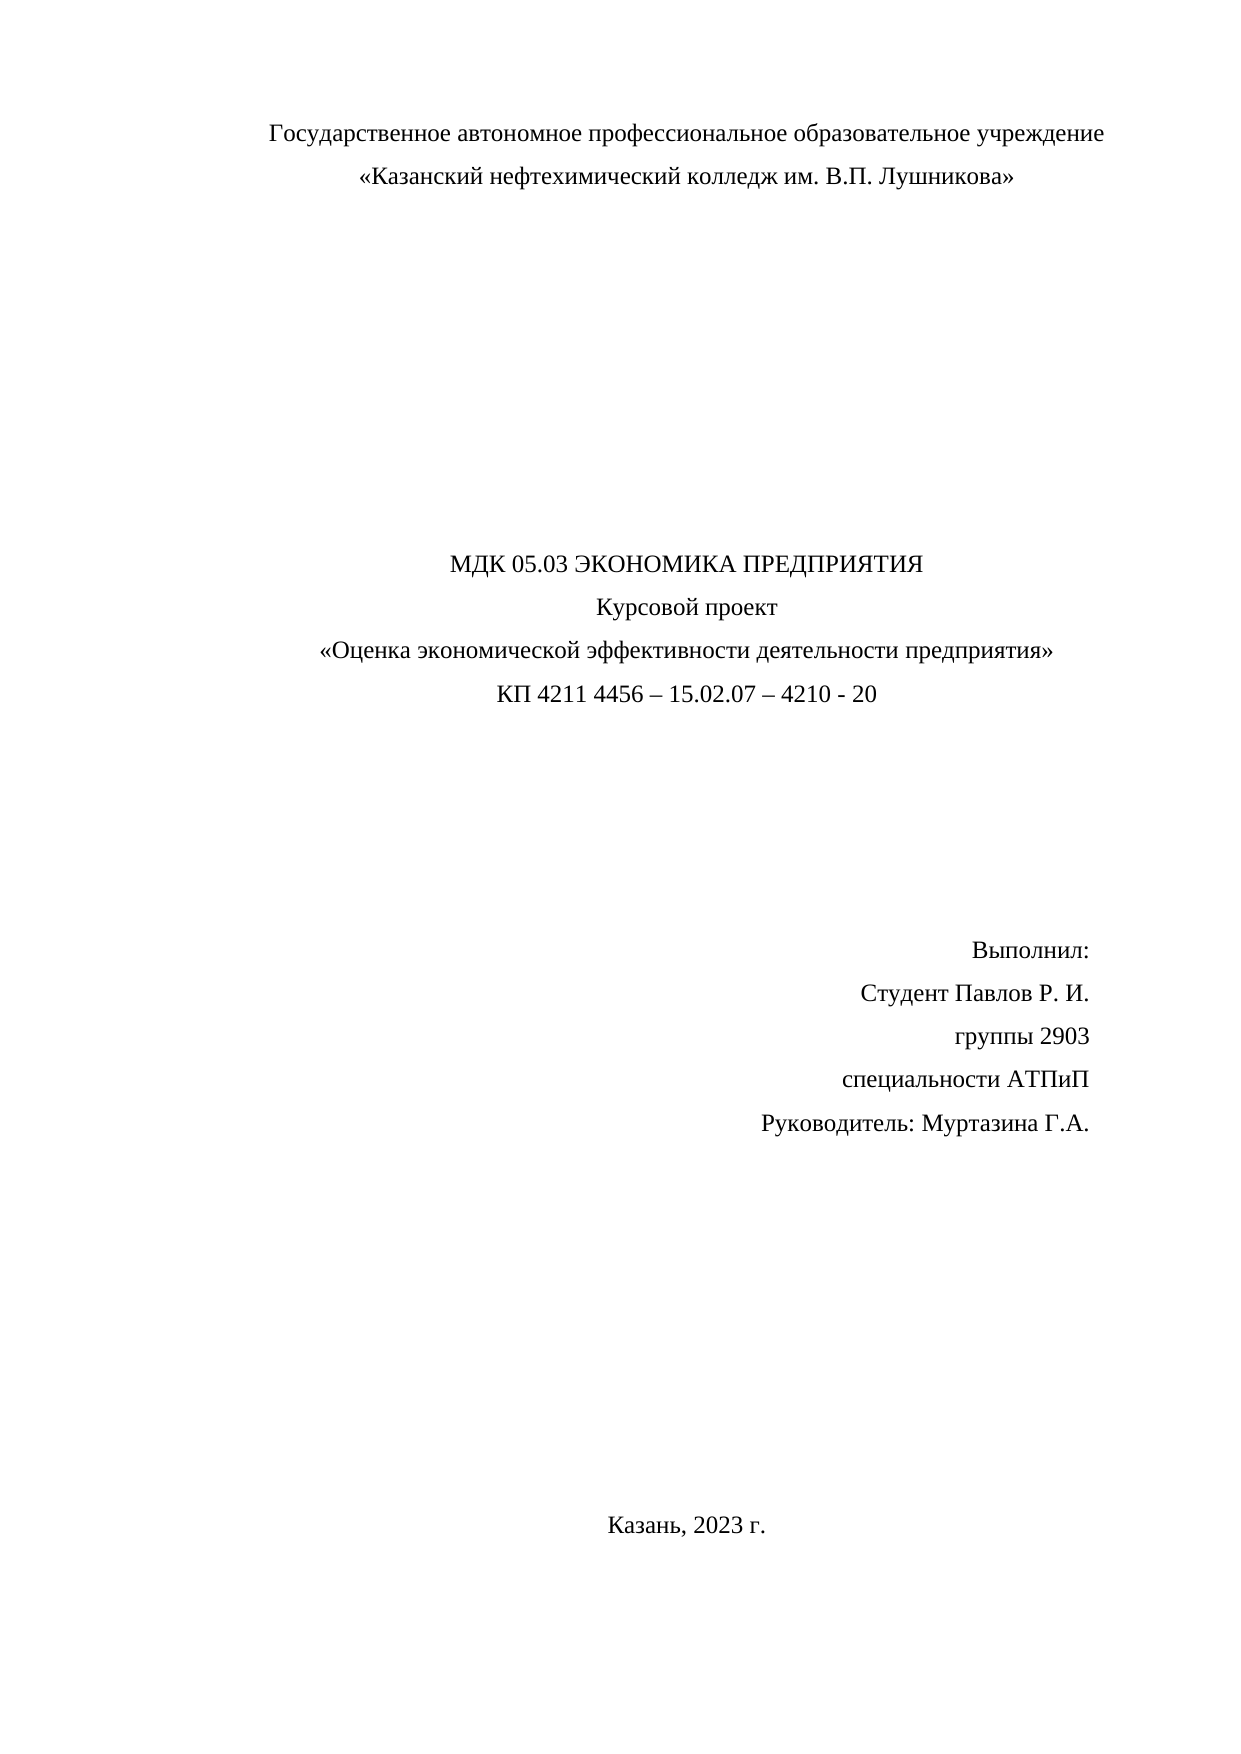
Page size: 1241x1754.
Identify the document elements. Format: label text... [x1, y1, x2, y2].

text «Казанский нефтехимический колледж им. В.П. Лушникова» [118, 161, 1181, 190]
text Казань, 2023 г. [118, 1511, 1181, 1539]
text МДК 05.03 ЭКОНОМИКА ПРЕДПРИЯТИЯ [118, 549, 1181, 578]
text Государственное автономное профессиональное образовательное учреждение [118, 118, 1181, 147]
text «Оценка экономической эффективности деятельности предприятия» [118, 636, 1181, 664]
text КП 4211 4456 – 15.02.07 – 4210 - 20 [118, 679, 1181, 707]
text Курсовой проект [118, 592, 1181, 621]
